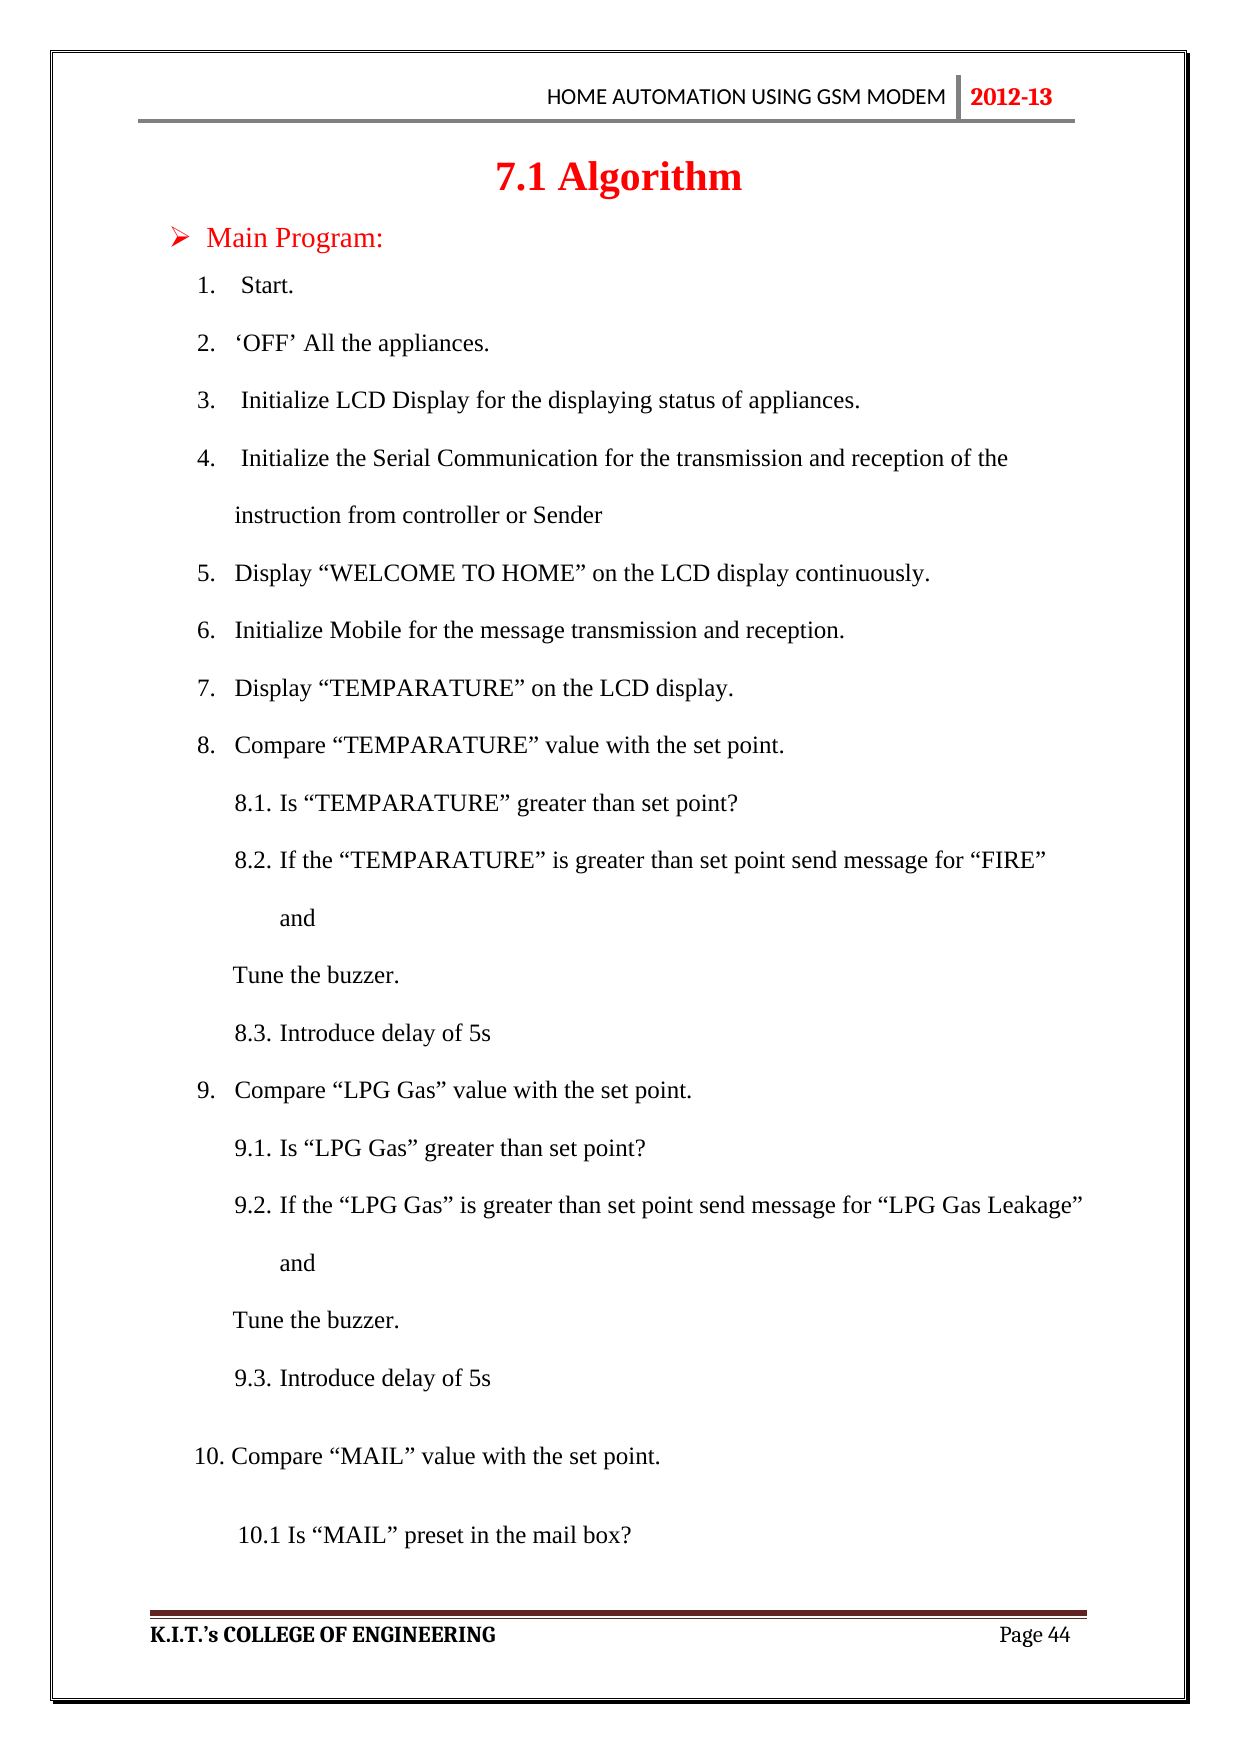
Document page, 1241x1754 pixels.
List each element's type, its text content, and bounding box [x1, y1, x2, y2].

list Tune the buzzer. [232, 961, 1087, 989]
list Compare “LPG Gas” value with the set point. [197, 1076, 1087, 1104]
list Is “LPG Gas” greater than set point? [234, 1133, 1087, 1162]
list Display “WELCOME TO HOME” on the LCD display continuously. [197, 558, 1087, 587]
list If the “TEMPARATURE” is greater than set point send message for “FIRE” and [234, 846, 1087, 932]
list Initialize LCD Display for the displaying status of appliances. [197, 386, 1087, 414]
text 10.1 Is “MAIL” preset in the mail box? [187, 1520, 1087, 1548]
list Display “TEMPARATURE” on the LCD display. [197, 673, 1087, 702]
list Initialize the Serial Communication for the transmission and reception of the instruction from controller or Sender [197, 443, 1087, 529]
list Initialize Mobile for the message transmission and reception. [197, 616, 1087, 644]
list Tune the buzzer. [232, 1306, 1087, 1334]
list Introduce delay of 5s [234, 1018, 1087, 1047]
list Introduce delay of 5s [234, 1363, 1087, 1392]
text 10. Compare “MAIL” value with the set point. [150, 1441, 1087, 1470]
list Is “TEMPARATURE” greater than set point? [234, 788, 1087, 817]
list ‘OFF’ All the appliances. [197, 328, 1087, 357]
list Main Program: [169, 220, 1087, 254]
text 7.1 Algorithm [150, 151, 1087, 199]
list Start. [197, 271, 1087, 299]
list Compare “TEMPARATURE” value with the set point. [197, 731, 1087, 759]
list If the “LPG Gas” is greater than set point send message for “LPG Gas Leakage” and [234, 1191, 1087, 1277]
